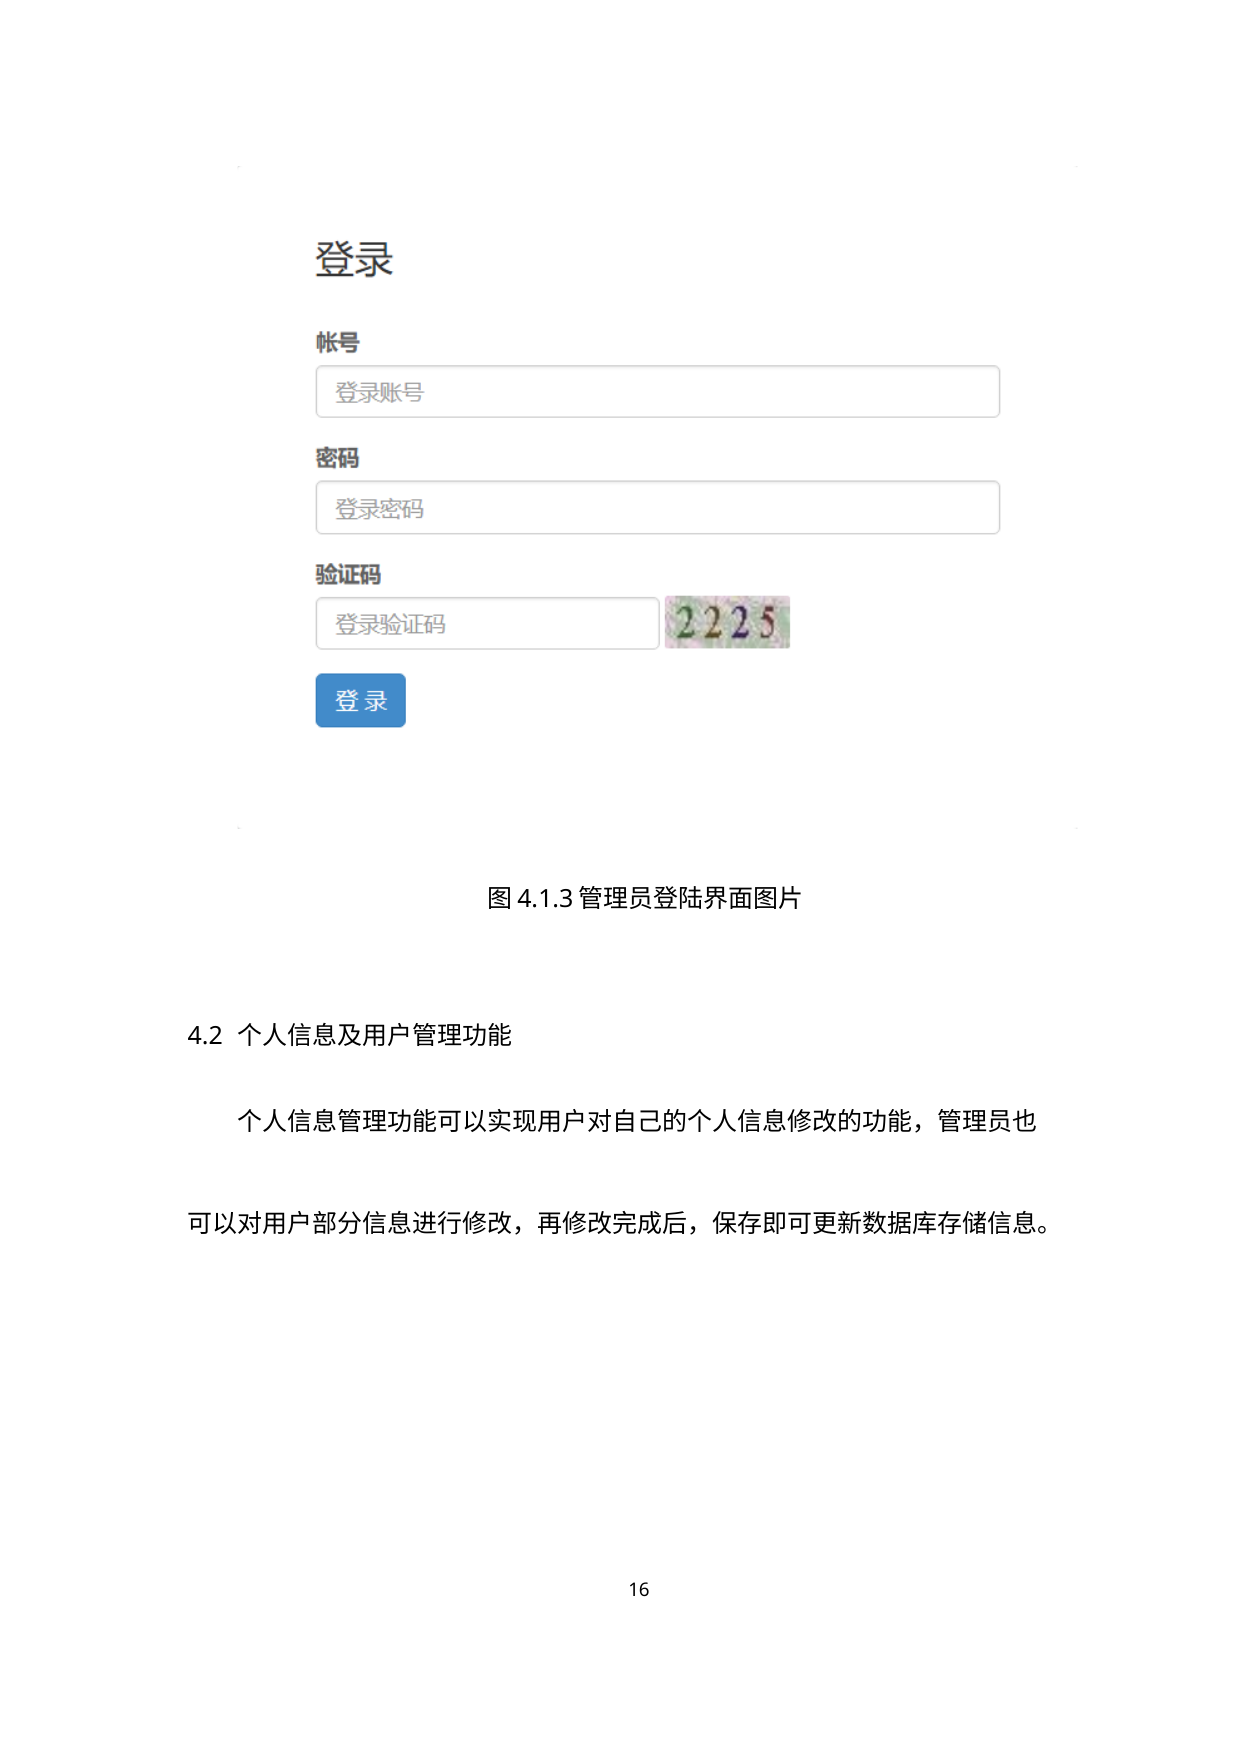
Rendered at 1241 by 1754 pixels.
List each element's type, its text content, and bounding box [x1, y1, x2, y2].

picture [237, 166, 1078, 829]
text 图4.1.3管理员登陆界面图片 [187, 863, 1053, 931]
text 个人信息管理功能可以实现用户对自己的个人信息修改的功能，管理员也可以对用户部分信息进行修改，再修改完成后，保存即可更新数据库存储信息。 [187, 1086, 1053, 1256]
list 个人信息及用户管理功能 [187, 1000, 1053, 1068]
